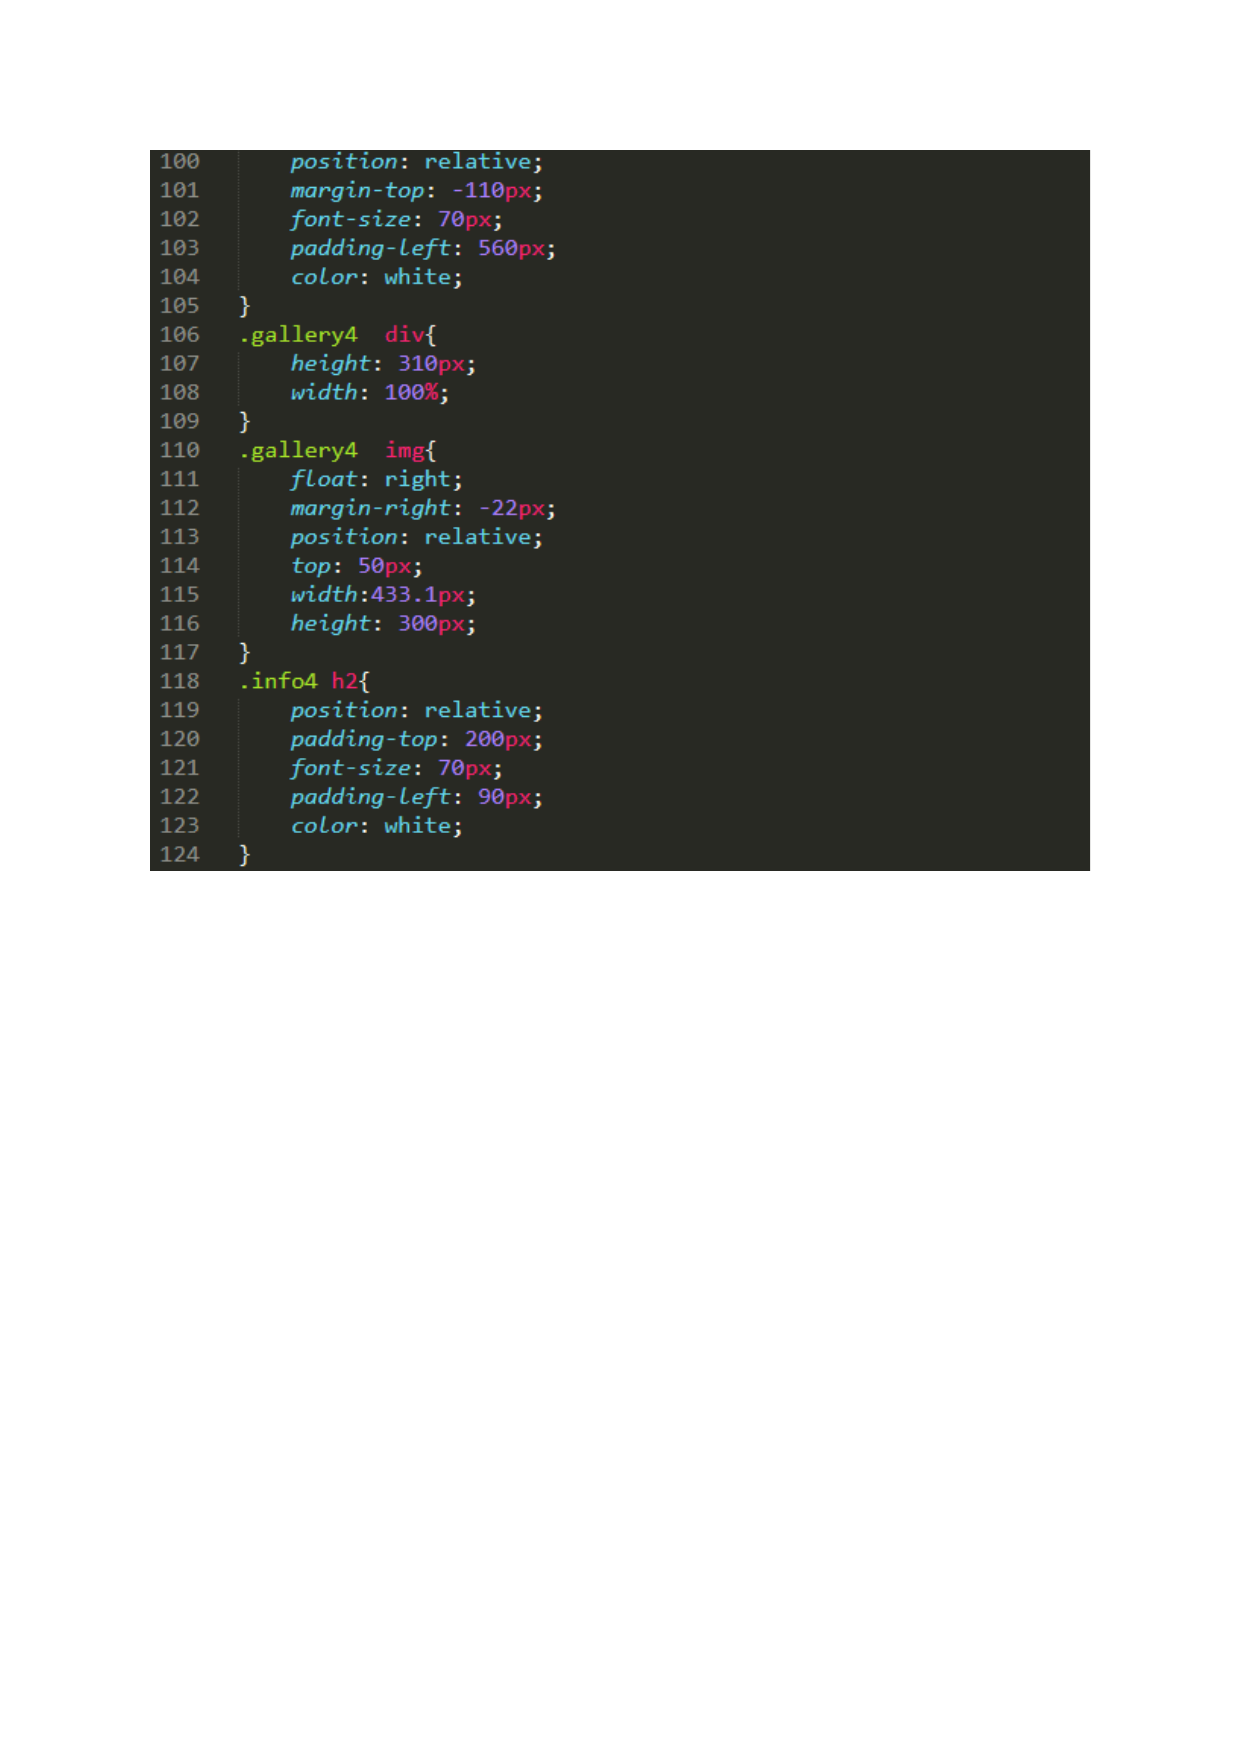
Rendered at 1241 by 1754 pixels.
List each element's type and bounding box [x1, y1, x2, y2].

picture [150, 150, 1091, 871]
